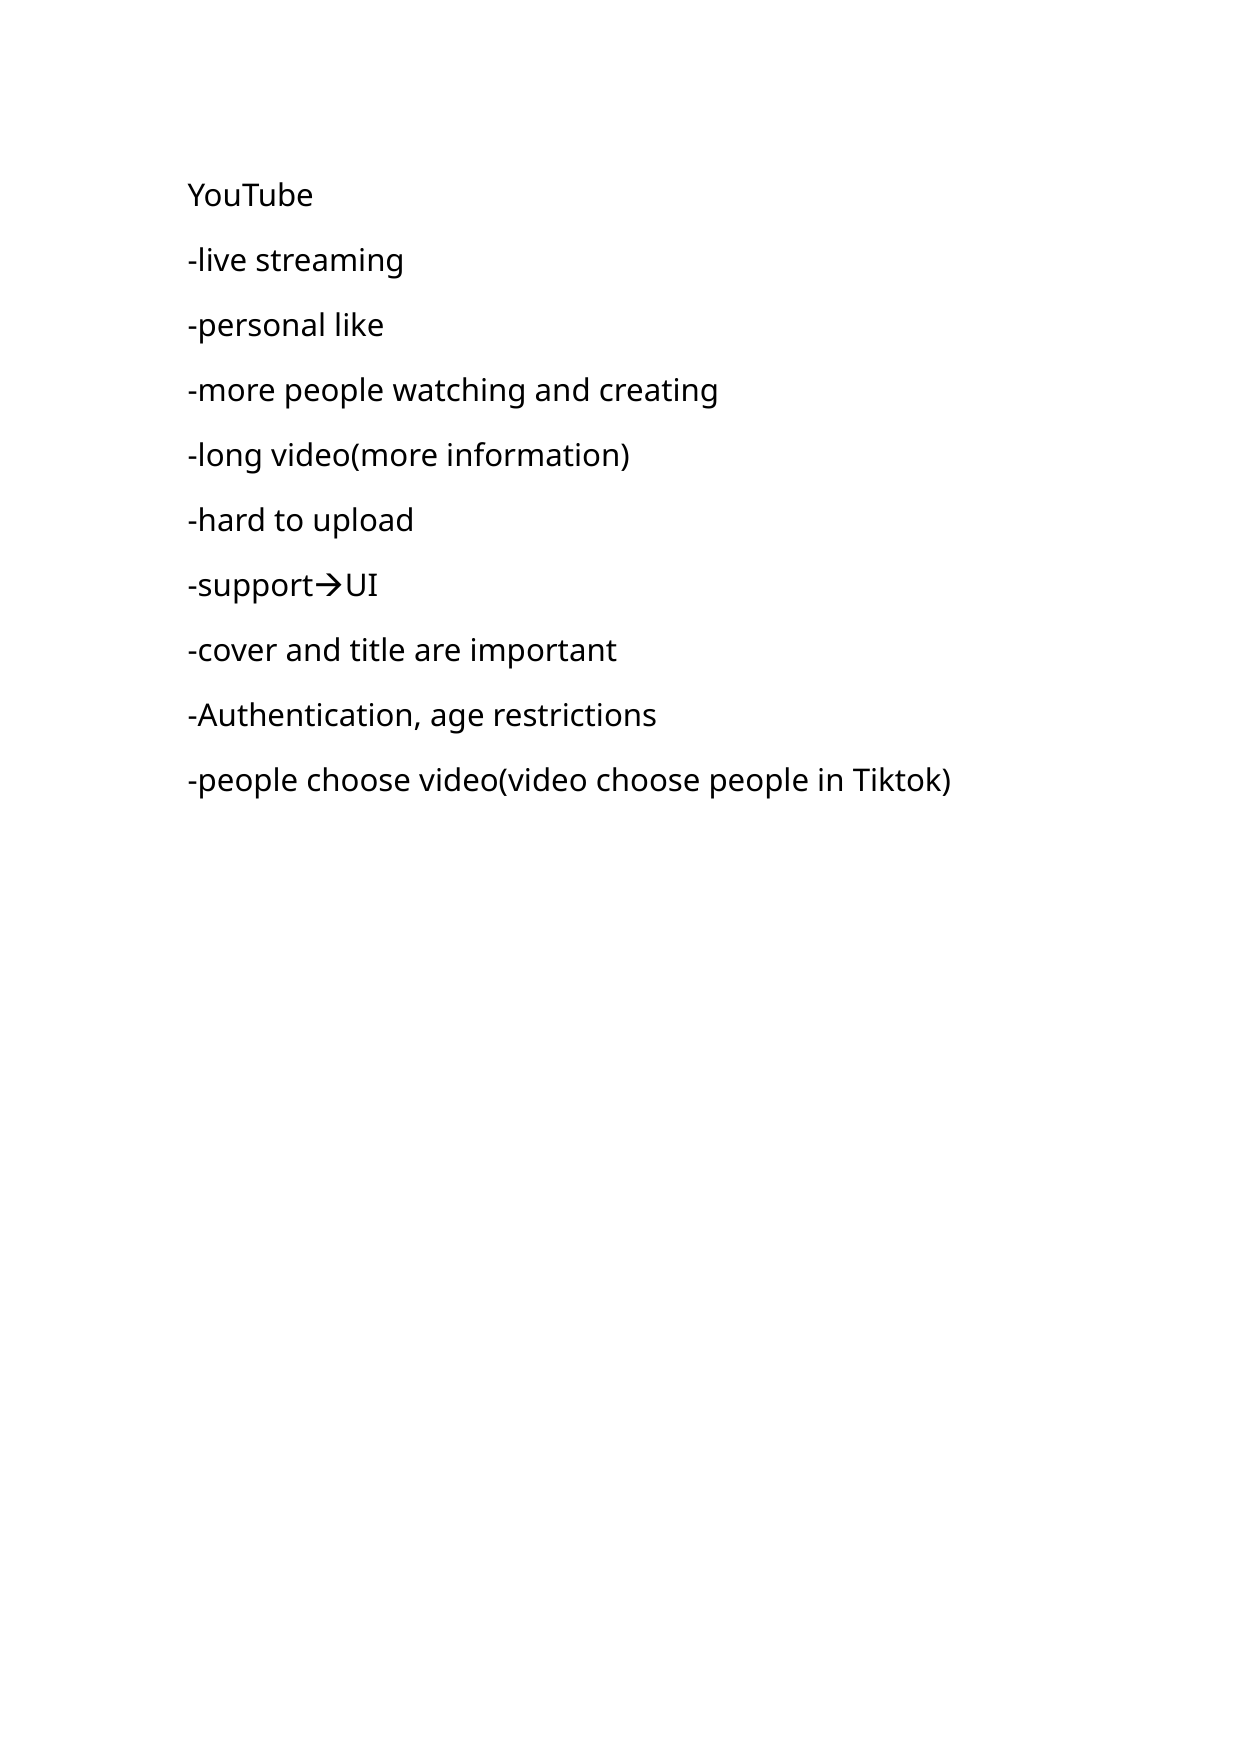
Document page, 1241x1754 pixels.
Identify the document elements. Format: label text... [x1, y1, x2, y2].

text -people choose video(video choose people in Tiktok) [187, 747, 1053, 812]
text -hard to upload [187, 487, 1053, 552]
text -long video(more information) [187, 422, 1053, 487]
text -Authentication, age restrictions [187, 682, 1053, 747]
text -more people watching and creating [187, 357, 1053, 422]
text -live streaming [187, 227, 1053, 292]
text -cover and title are important [187, 617, 1053, 682]
text -supportUI [187, 552, 1053, 617]
text YouTube [187, 162, 1053, 227]
text -personal like [187, 292, 1053, 357]
